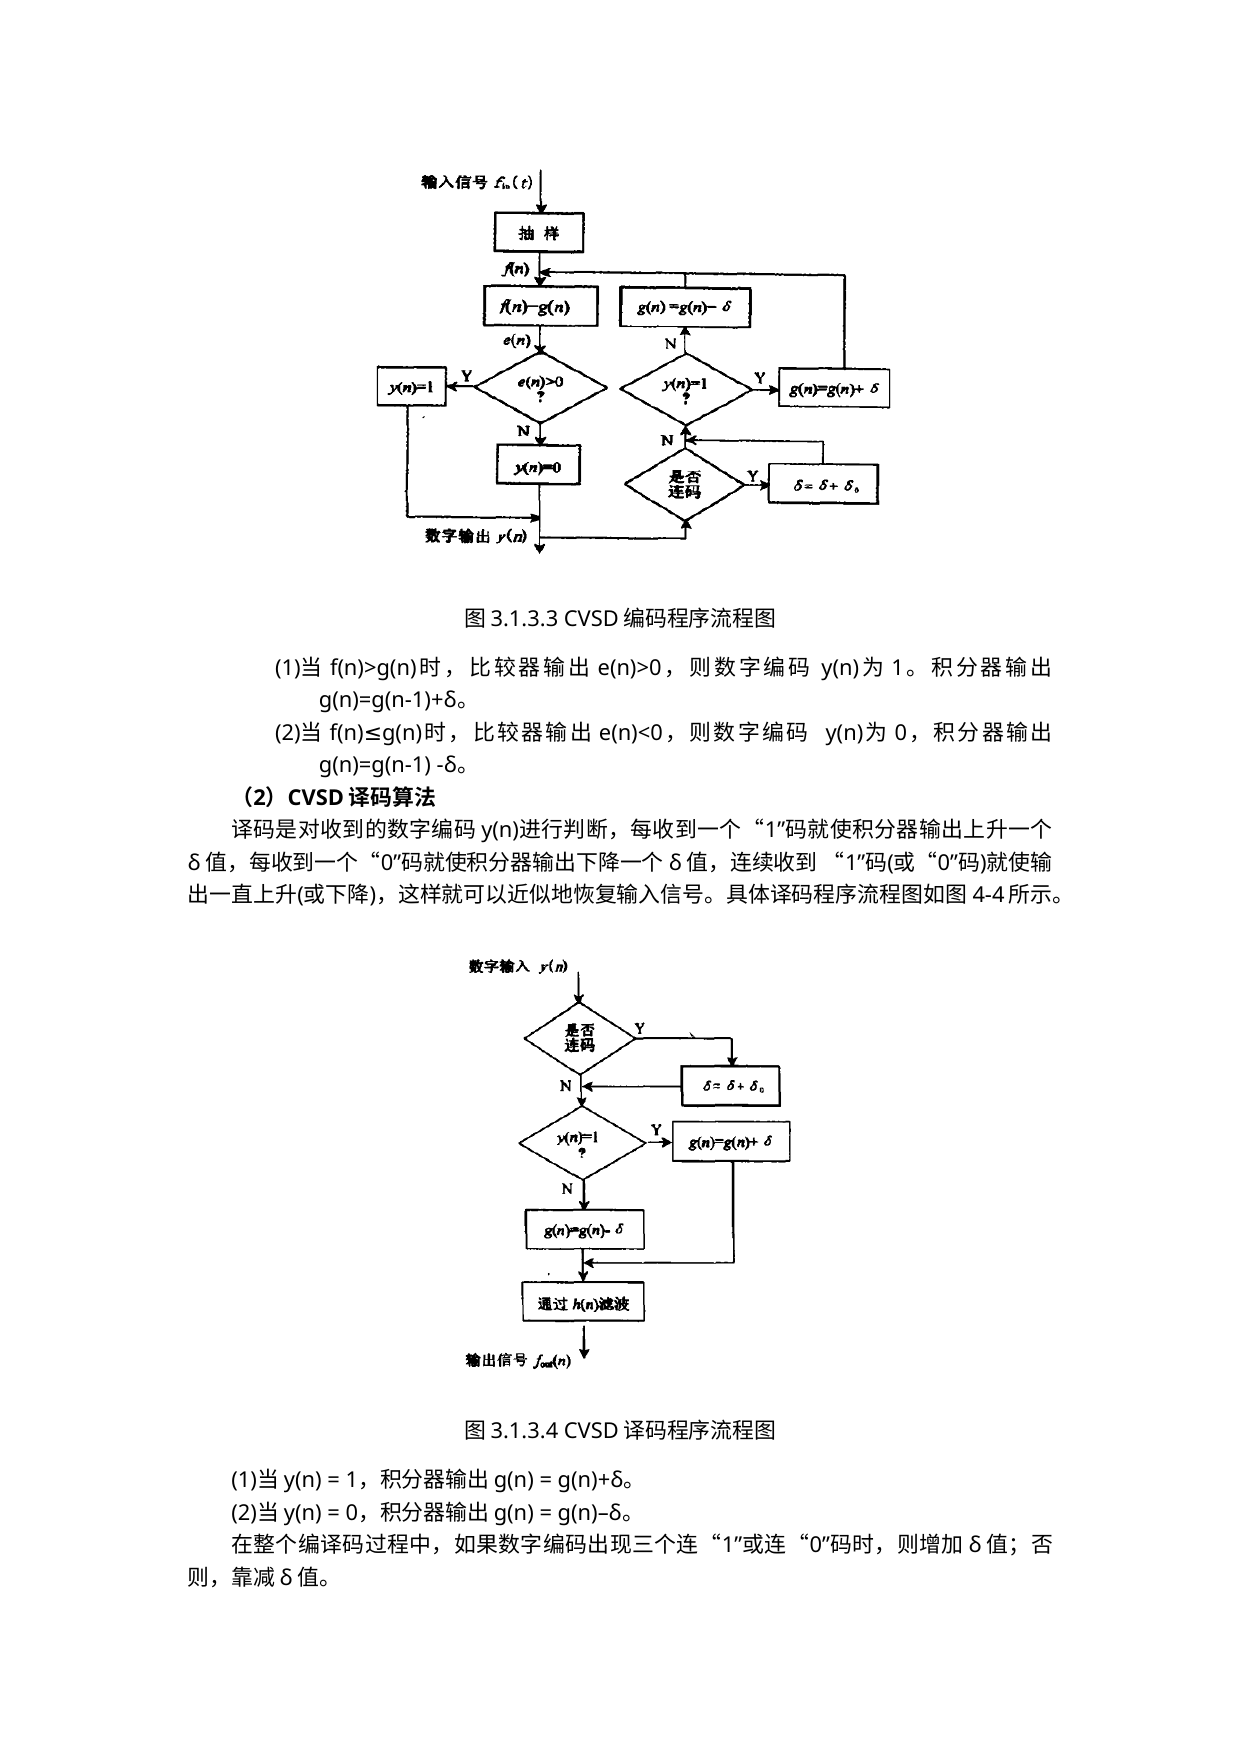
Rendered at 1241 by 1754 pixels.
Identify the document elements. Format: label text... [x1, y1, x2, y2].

text 在整个编译码过程中，如果数字编码出现三个连“1”或连“0”码时，则增加δ值；否则，靠减δ值。 [187, 1527, 1053, 1592]
list 图3.1.3.3 CVSD编码程序流程图 [187, 601, 1053, 633]
text (1)当 y(n) = 1，积分器输出g(n) = g(n)+δ。 [187, 1462, 1053, 1494]
picture [343, 162, 898, 565]
text （2）CVSD译码算法 [187, 779, 1053, 812]
list 当f(n)≤g(n)时，比较器输出e(n)<0，则数字编码 y(n)为0，积分器输出g(n)=g(n-1) -δ。 [275, 714, 1053, 779]
list 当f(n)>g(n)时，比较器输出e(n)>0，则数字编码 y(n)为1。积分器输出g(n)=g(n-1)+δ。 [275, 649, 1053, 714]
text (2)当 y(n) = 0，积分器输出g(n) = g(n)–δ。 [187, 1494, 1053, 1527]
list 图3.1.3.4 CVSD译码程序流程图 [187, 1413, 1053, 1446]
picture [440, 942, 800, 1380]
text 译码是对收到的数字编码y(n)进行判断，每收到一个“1”码就使积分器输出上升一个δ值，每收到一个“0”码就使积分器输出下降一个δ值，连续收到 “1”码(或“0”码)就使输出一直上升(或下降)，这样就可以近似地恢复输入信号。具体译码程序流程图如图4-4所示。 [187, 812, 1053, 942]
